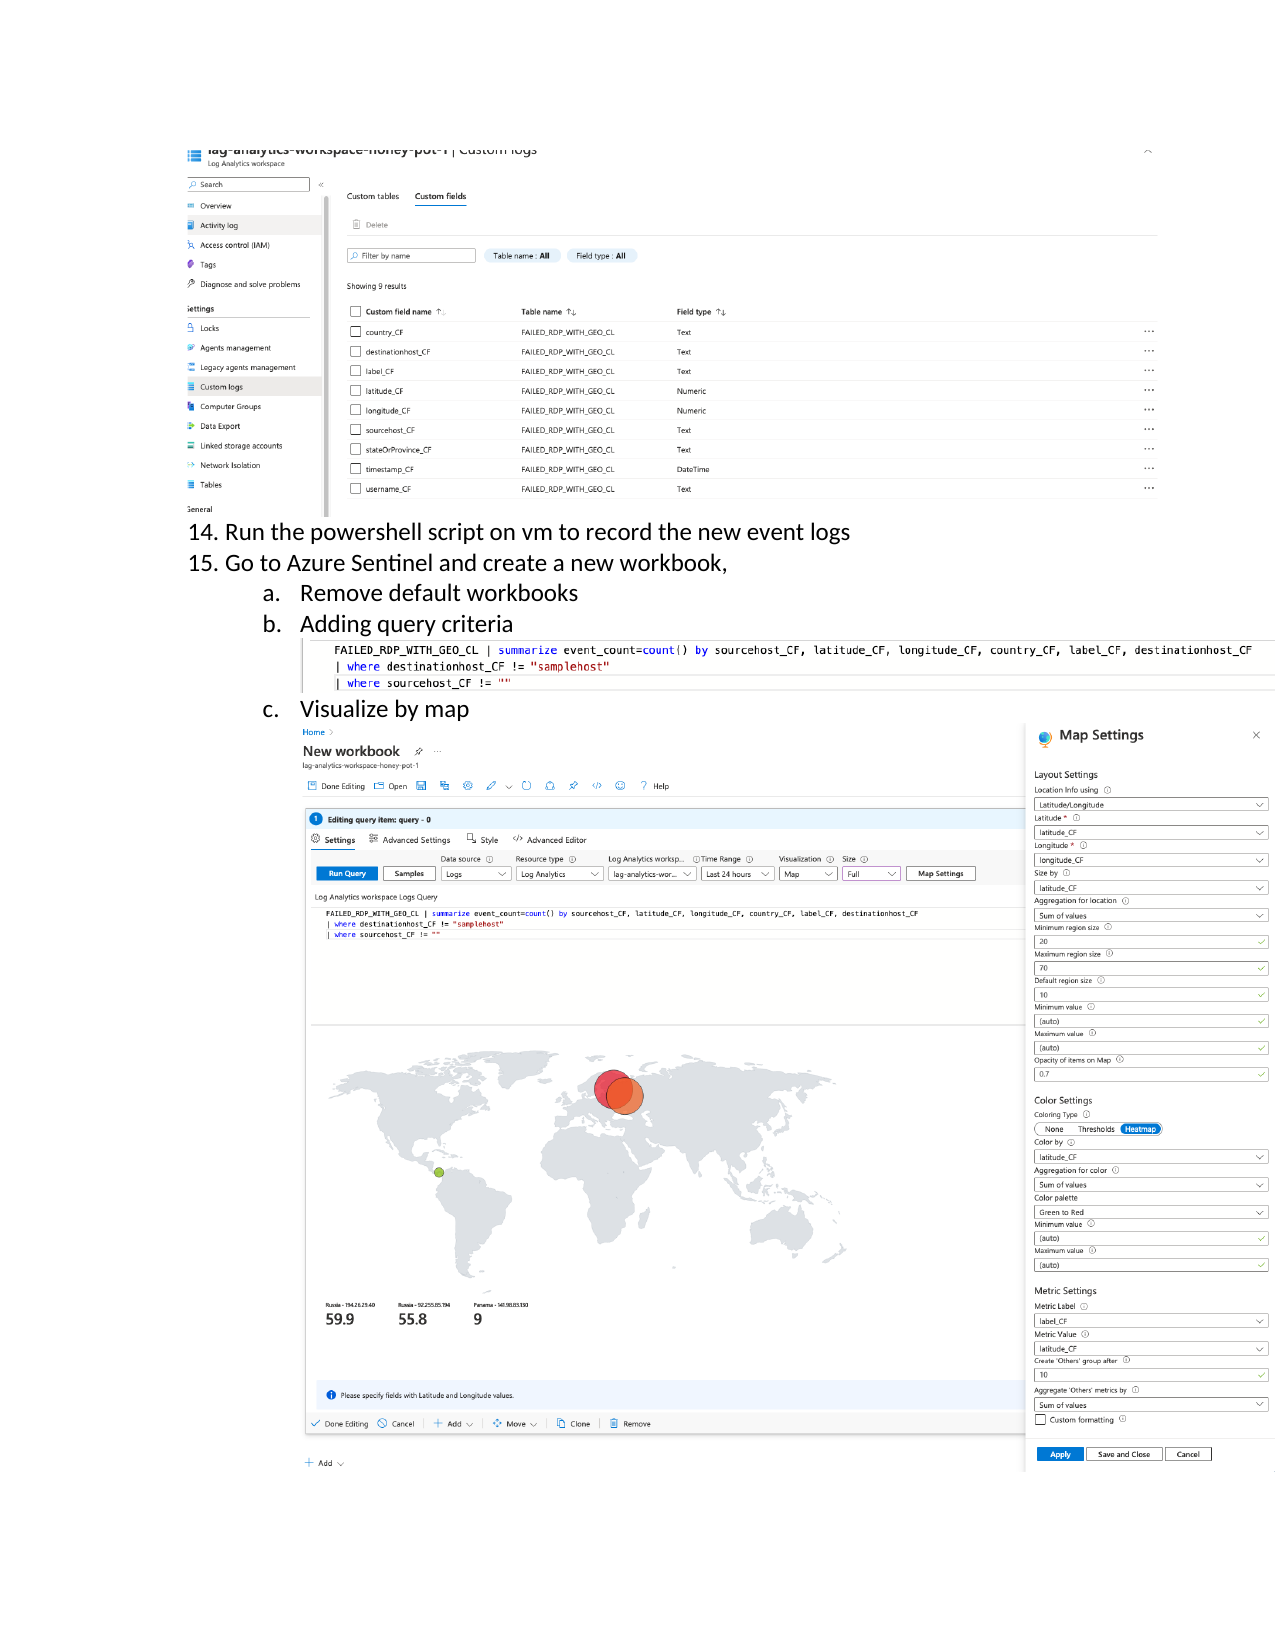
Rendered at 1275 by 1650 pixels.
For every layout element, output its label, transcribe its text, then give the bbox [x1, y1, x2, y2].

picture [300, 638, 1275, 693]
list Run the powershell script on vm to record the new event logs [187, 517, 1125, 547]
list Go to Azure Sentinel and create a new workbook, [187, 547, 1125, 577]
list Visualize by map [262, 693, 1125, 723]
list Remove default workbooks [262, 577, 1125, 608]
picture [300, 723, 1275, 1472]
picture [187, 150, 1163, 517]
